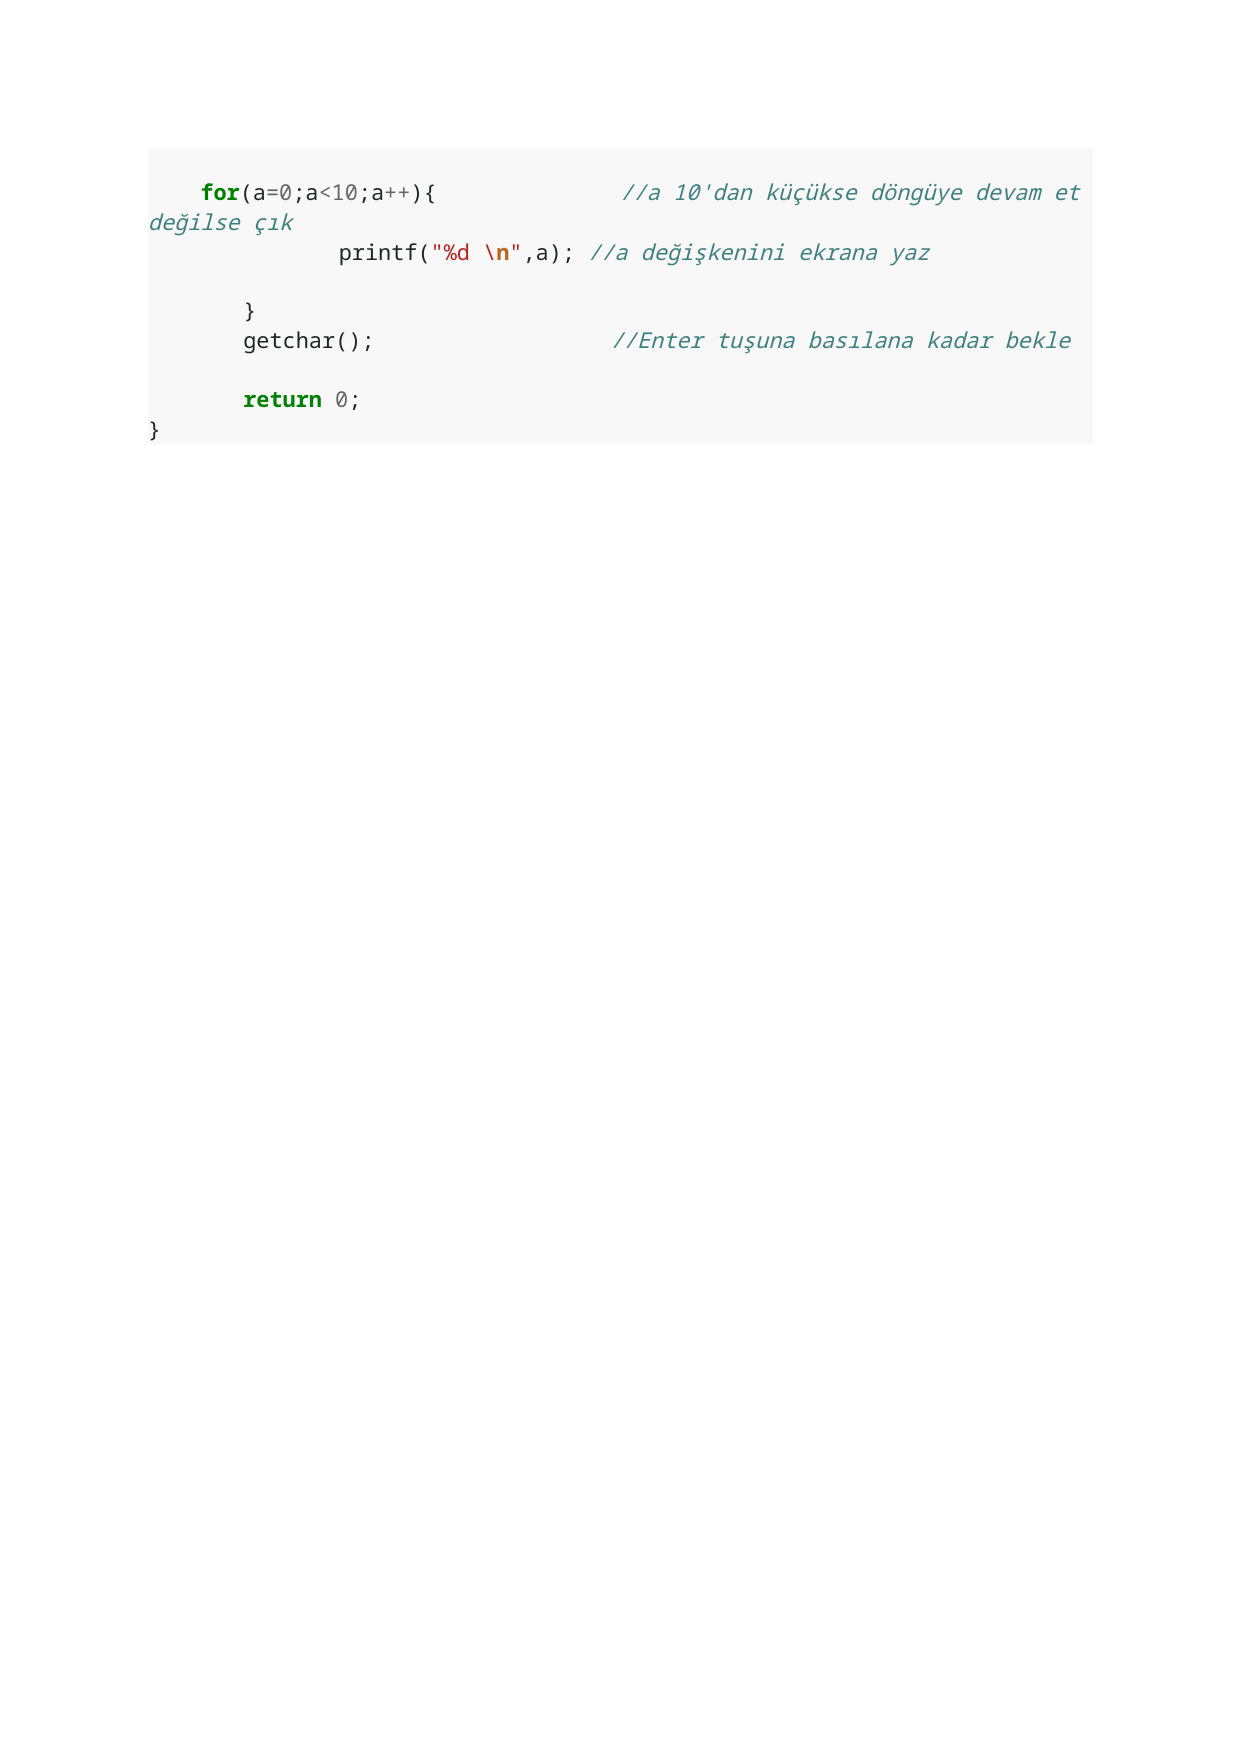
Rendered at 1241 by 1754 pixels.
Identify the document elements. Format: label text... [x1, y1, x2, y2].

text getchar(); //Enter tuşuna basılana kadar bekle [148, 324, 1093, 354]
text for(a=0;a<10;a++){ //a 10'dan küçükse döngüye devam et değilse çık [148, 177, 1093, 237]
text return 0; [148, 384, 1093, 414]
text } [148, 414, 1093, 444]
text printf("%d \n",a); //a değişkenini ekrana yaz [148, 237, 1093, 267]
text } [148, 295, 1093, 324]
